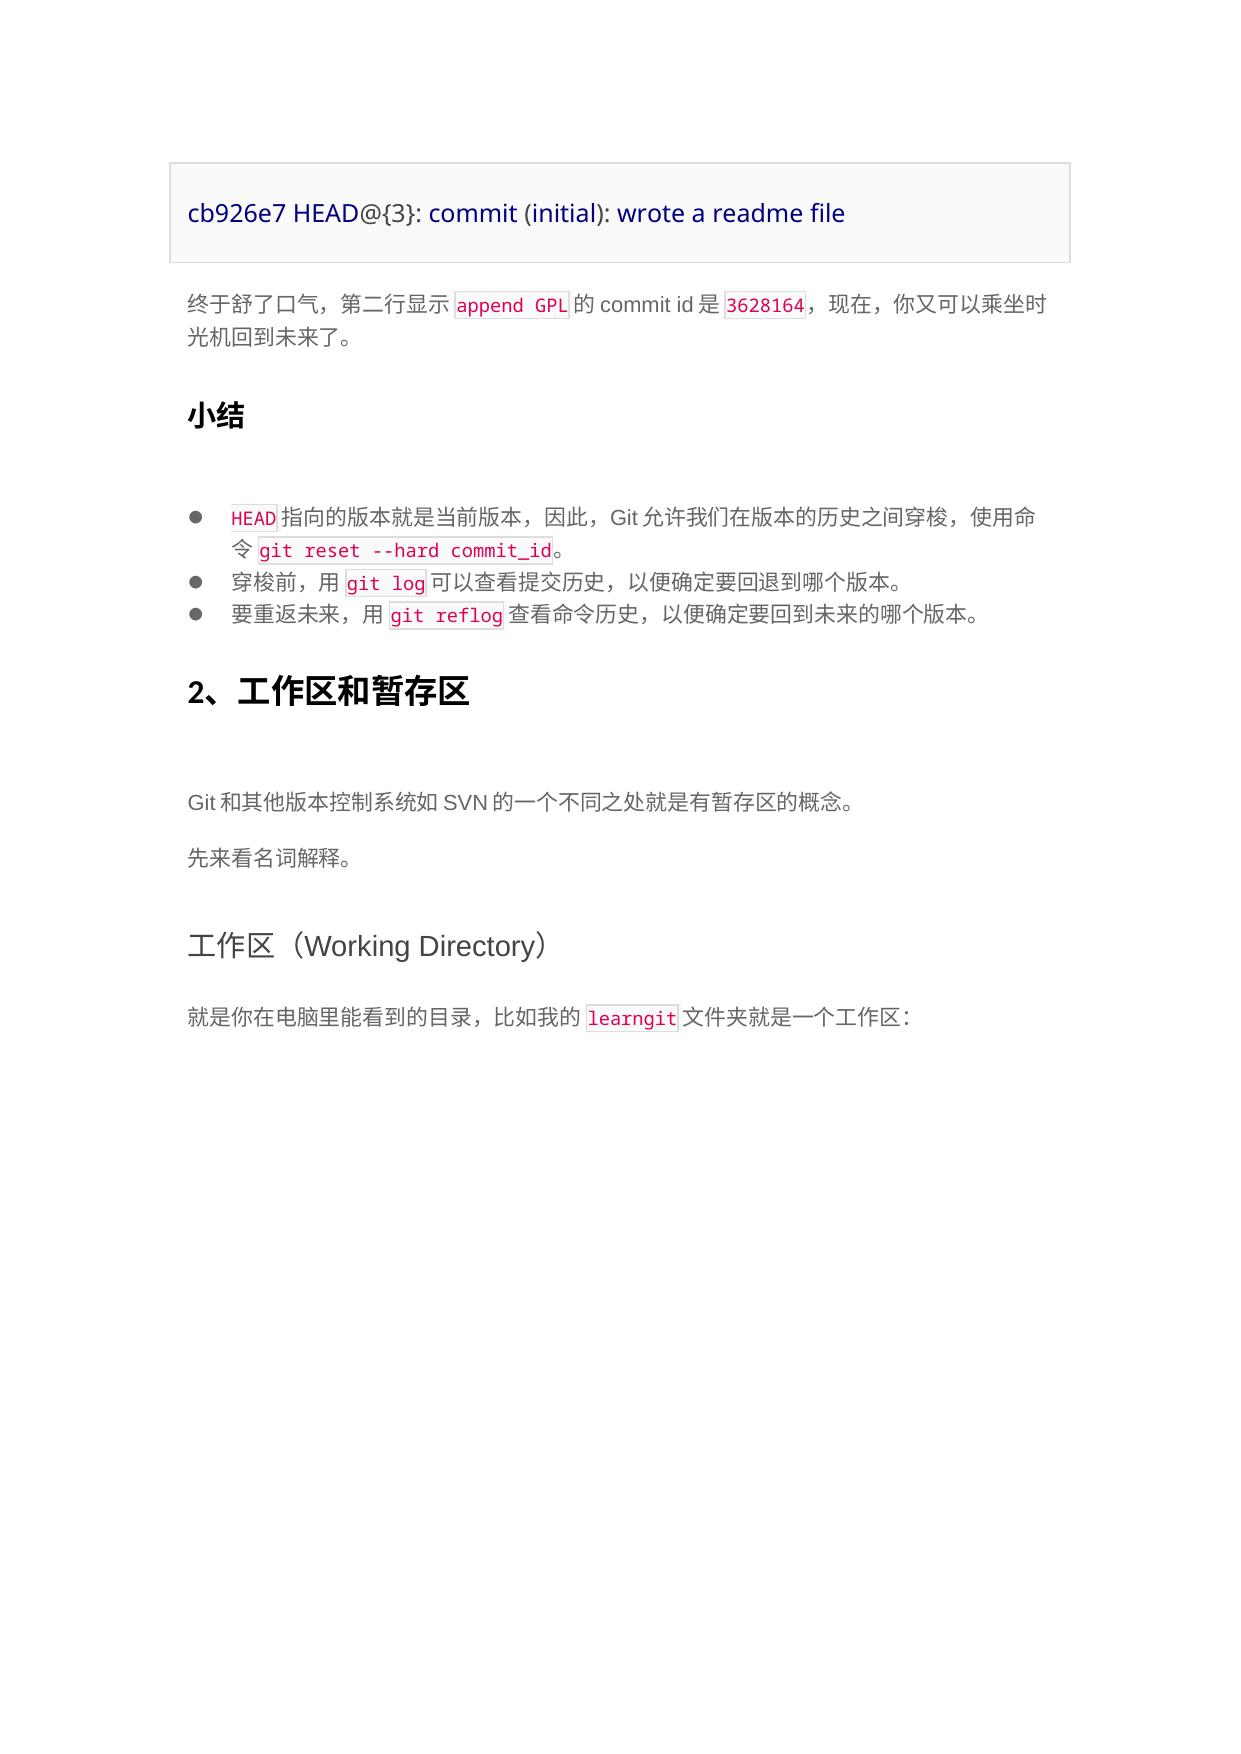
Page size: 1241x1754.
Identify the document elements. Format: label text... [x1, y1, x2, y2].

text 先来看名词解释。 [187, 840, 1053, 873]
subtitle 小结 [187, 381, 1053, 446]
text cb926e7 HEAD@{3}: commit (initial): wrote a readme file [171, 164, 1069, 262]
text 终于舒了口气，第二行显示append GPL的commit id是3628164，现在，你又可以乘坐时光机回到未来了。 [187, 287, 1053, 352]
list 穿梭前，用git log可以查看提交历史，以便确定要回退到哪个版本。 [187, 565, 1053, 597]
text 就是你在电脑里能看到的目录，比如我的learngit文件夹就是一个工作区： [187, 1000, 1053, 1033]
subtitle 工作区（Working Directory） [187, 912, 1053, 977]
list 要重返未来，用git reflog查看命令历史，以便确定要回到未来的哪个版本。 [187, 597, 1053, 630]
text Git和其他版本控制系统如SVN的一个不同之处就是有暂存区的概念。 [187, 784, 1053, 817]
list HEAD指向的版本就是当前版本，因此，Git允许我们在版本的历史之间穿梭，使用命令git reset --hard commit_id。 [187, 500, 1053, 565]
subtitle 2、工作区和暂存区 [187, 657, 1053, 722]
